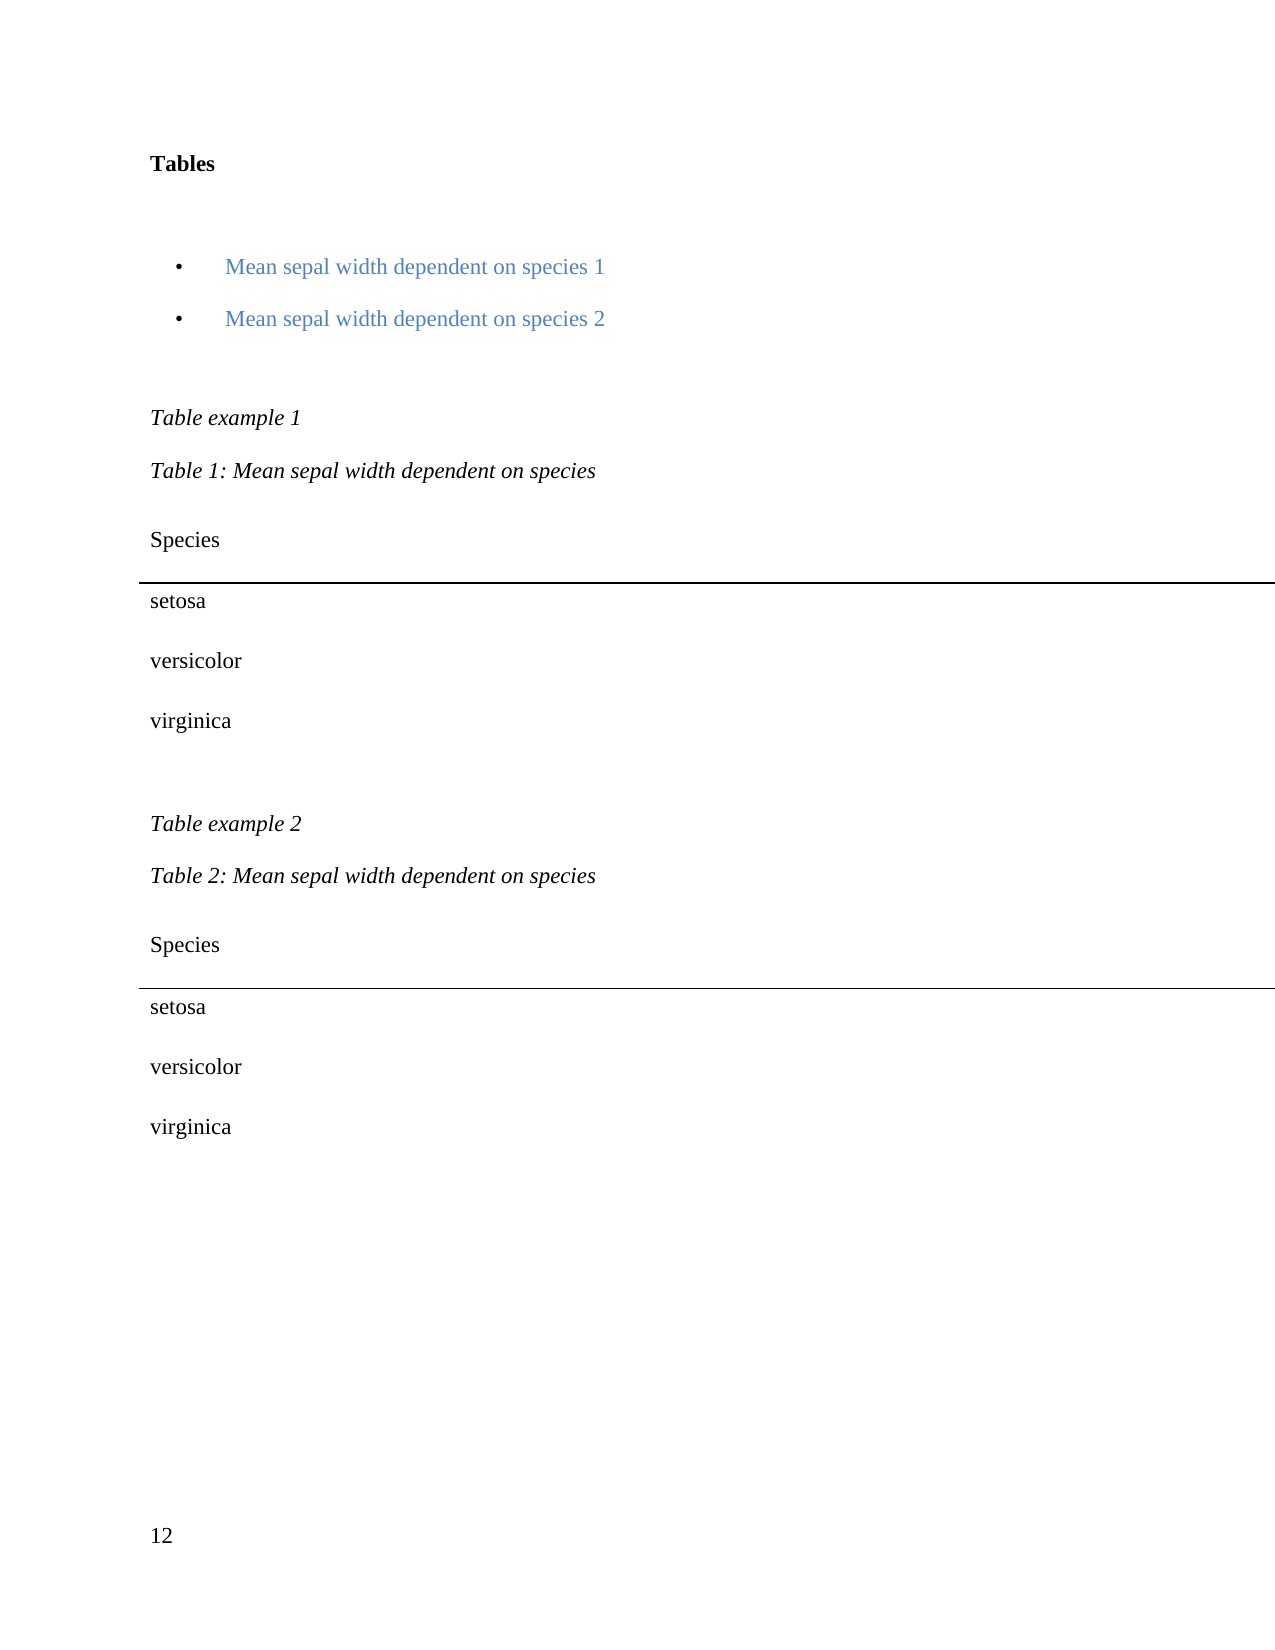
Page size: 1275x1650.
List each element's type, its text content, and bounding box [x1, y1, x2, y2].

list Mean sepal width dependent on species 1 [175, 253, 1125, 279]
table_cell setosa [139, 584, 1275, 644]
text Table 2: Mean sepal width dependent on species [150, 862, 1125, 889]
list Mean sepal width dependent on species 2 [175, 305, 1125, 332]
table_cell virginica [139, 704, 1275, 764]
table_cell setosa [139, 989, 1275, 1049]
table_header Species [139, 522, 1275, 582]
subtitle Tables [150, 150, 1125, 176]
subtitle Table example 2 [150, 810, 1125, 836]
table_cell versicolor [139, 644, 1275, 704]
table_cell versicolor [139, 1049, 1275, 1109]
subtitle Table example 1 [150, 404, 1125, 430]
table_header Species [139, 928, 1275, 988]
text Table 1: Mean sepal width dependent on species [150, 457, 1125, 483]
table_cell virginica [139, 1110, 1275, 1169]
